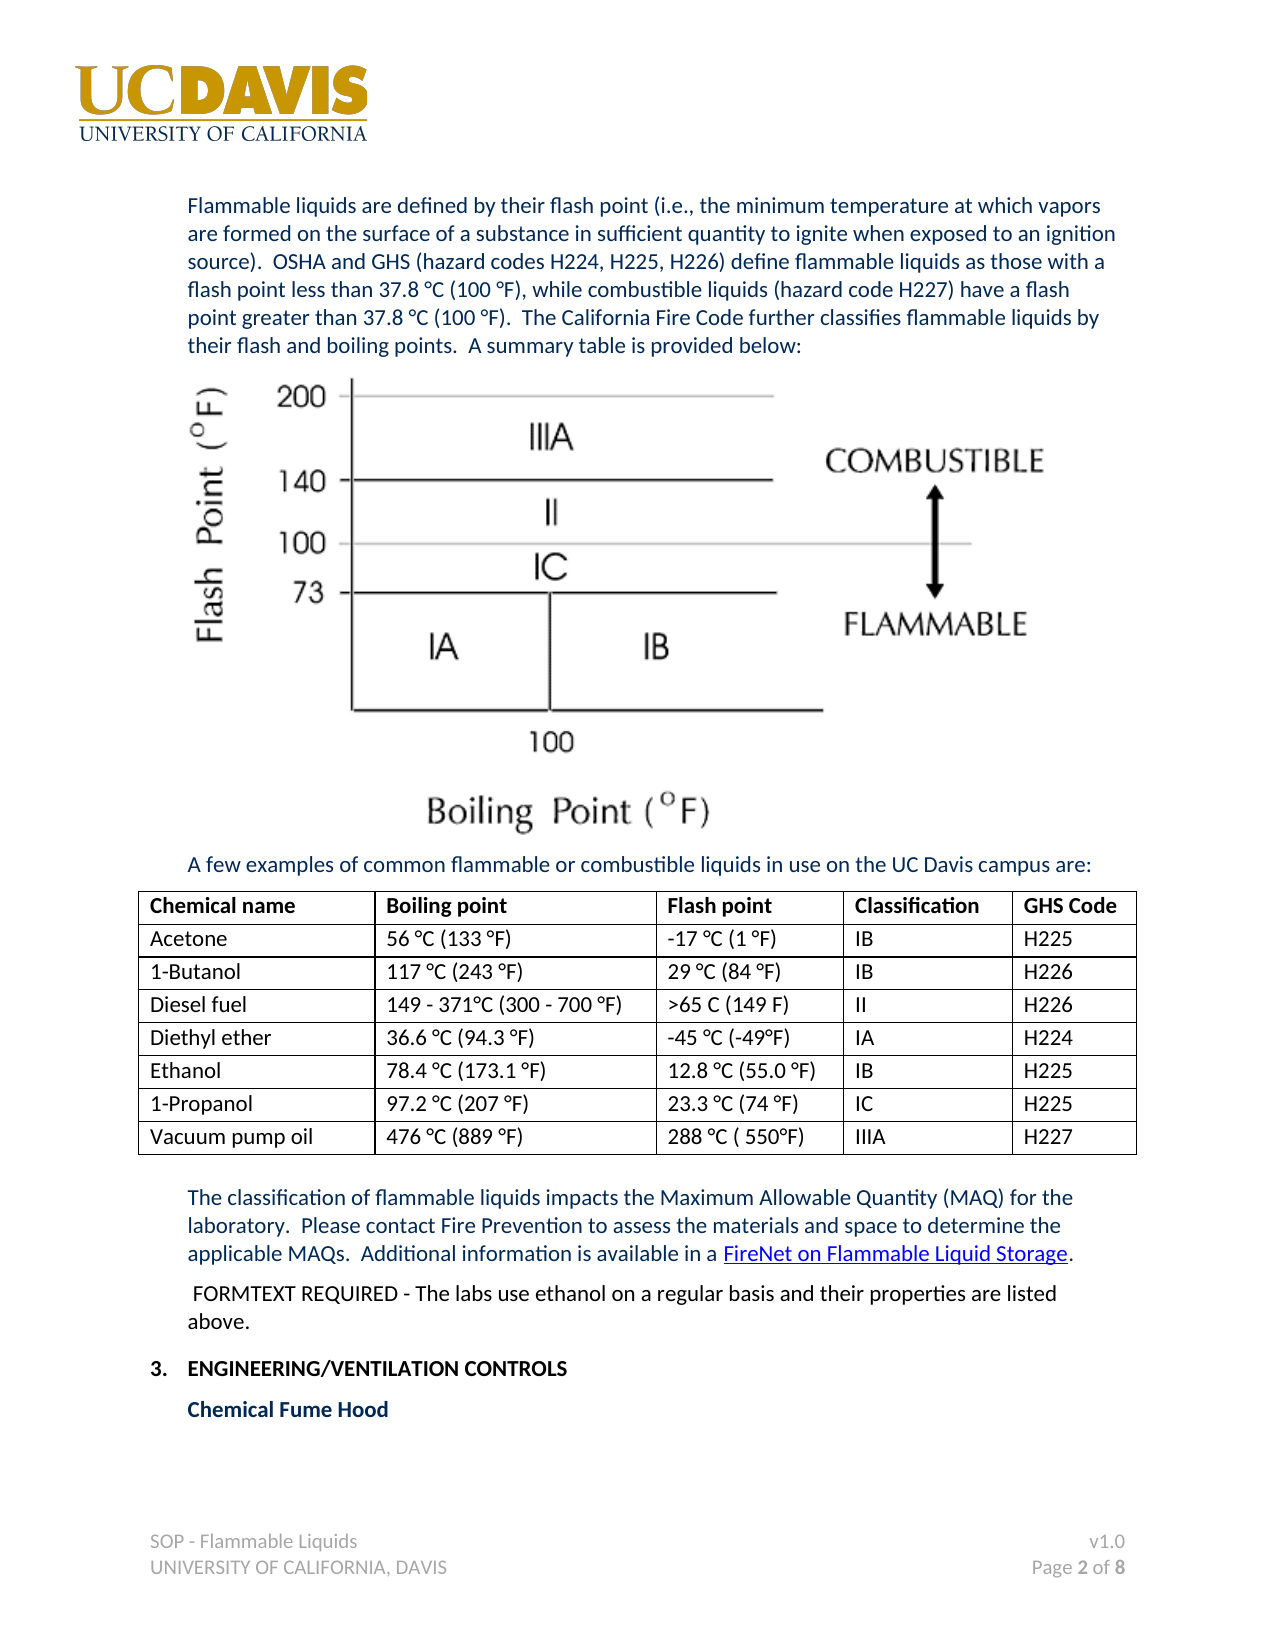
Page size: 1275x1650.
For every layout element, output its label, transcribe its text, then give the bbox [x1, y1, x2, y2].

table_cell 288 °C ( 550°F) [657, 1122, 843, 1154]
table_header Flash point [657, 892, 843, 923]
table_cell 149 - 371°C (300 - 700 °F) [376, 990, 656, 1022]
table_cell Vacuum pump oil [139, 1122, 374, 1154]
table_cell 56 °C (133 °F) [376, 925, 656, 956]
table_cell 78.4 °C (173.1 °F) [376, 1056, 656, 1088]
table_cell >65 C (149 F) [657, 990, 843, 1022]
table_cell IIIA [844, 1122, 1012, 1154]
table_cell H226 [1013, 958, 1136, 989]
table_cell 36.6 °C (94.3 °F) [376, 1023, 656, 1055]
table_cell IA [844, 1023, 1012, 1055]
table_cell 1-Propanol [139, 1089, 374, 1121]
text The classification of flammable liquids impacts the Maximum Allowable Quantity (MAQ) for the laboratory. Please contact Fire Prevention to assess the materials and space to determine the applicable MAQs. Additional information is available in a FireNet on Flammable Liquid Storage. [187, 1183, 1125, 1267]
text A few examples of common flammable or combustible liquids in use on the UC Davis campus are: [187, 850, 1125, 878]
picture [75, 65, 368, 141]
table_cell Diethyl ether [139, 1023, 374, 1055]
table_header GHS Code [1013, 892, 1136, 923]
table_cell -17 °C (1 °F) [657, 925, 843, 956]
table_cell II [844, 990, 1012, 1022]
list ENGINEERING/VENTILATION CONTROLS [150, 1354, 1125, 1382]
table_cell 476 °C (889 °F) [376, 1122, 656, 1154]
table_cell Diesel fuel [139, 990, 374, 1022]
table_cell IB [844, 925, 1012, 956]
picture [187, 371, 1047, 838]
table_header Classification [844, 892, 1012, 923]
table_cell 1-Butanol [139, 958, 374, 989]
table_cell -45 °C (-49°F) [657, 1023, 843, 1055]
table_cell IB [844, 958, 1012, 989]
table_cell H226 [1013, 990, 1136, 1022]
table_cell H225 [1013, 1056, 1136, 1088]
table_cell H225 [1013, 925, 1136, 956]
table_cell 97.2 °C (207 °F) [376, 1089, 656, 1121]
table_cell 117 °C (243 °F) [376, 958, 656, 989]
table_header Boiling point [376, 892, 656, 923]
table_cell Ethanol [139, 1056, 374, 1088]
table_header Chemical name [139, 892, 374, 923]
table_cell IB [844, 1056, 1012, 1088]
table_cell H225 [1013, 1089, 1136, 1121]
table_cell 23.3 °C (74 °F) [657, 1089, 843, 1121]
table_cell H227 [1013, 1122, 1136, 1154]
table_cell H224 [1013, 1023, 1136, 1055]
table_cell IC [844, 1089, 1012, 1121]
text Flammable liquids are defined by their flash point (i.e., the minimum temperature at which vapors are formed on the surface of a substance in sufficient quantity to ignite when exposed to an ignition source). OSHA and GHS (hazard codes H224, H225, H226) define flammable liquids as those with a flash point less than 37.8 °C (100 °F), while combustible liquids (hazard code H227) have a flash point greater than 37.8 °C (100 °F). The California Fire Code further classifies flammable liquids by their flash and boiling points. A summary table is provided below: [187, 191, 1125, 359]
table_cell Acetone [139, 925, 374, 956]
text Chemical Fume Hood [187, 1395, 1125, 1423]
table_cell 12.8 °C (55.0 °F) [657, 1056, 843, 1088]
table_cell 29 °C (84 °F) [657, 958, 843, 989]
